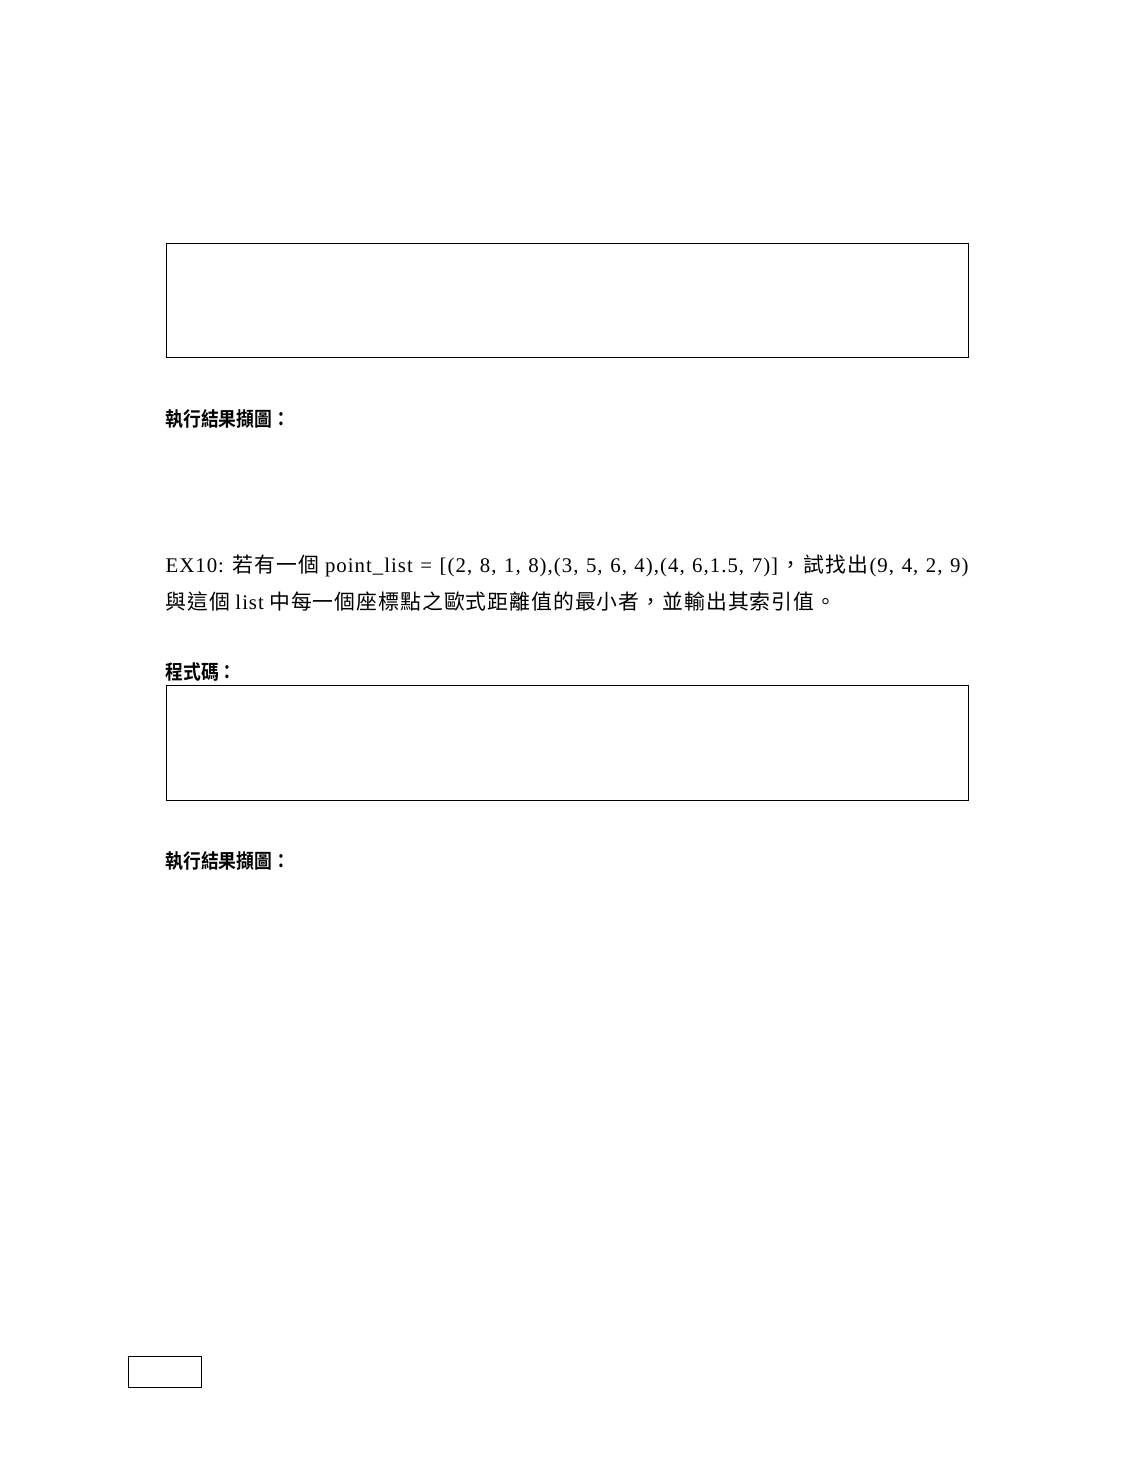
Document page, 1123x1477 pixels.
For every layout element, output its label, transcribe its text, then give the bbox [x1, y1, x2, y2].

list 執行結果擷圖： [165, 403, 957, 432]
table_header [167, 244, 968, 357]
text EX10: 若有一個point_list = [(2, 8, 1, 8),(3, 5, 6, 4),(4, 6,1.5, 7)]，試找出(9, 4, 2, 9)與這個list中每一個座標點之歐式距離值的最小者，並輸出其索引值。 [165, 544, 969, 619]
list 執行結果擷圖： [165, 846, 957, 874]
list 程式碼： [165, 657, 957, 685]
table_header [167, 686, 968, 800]
